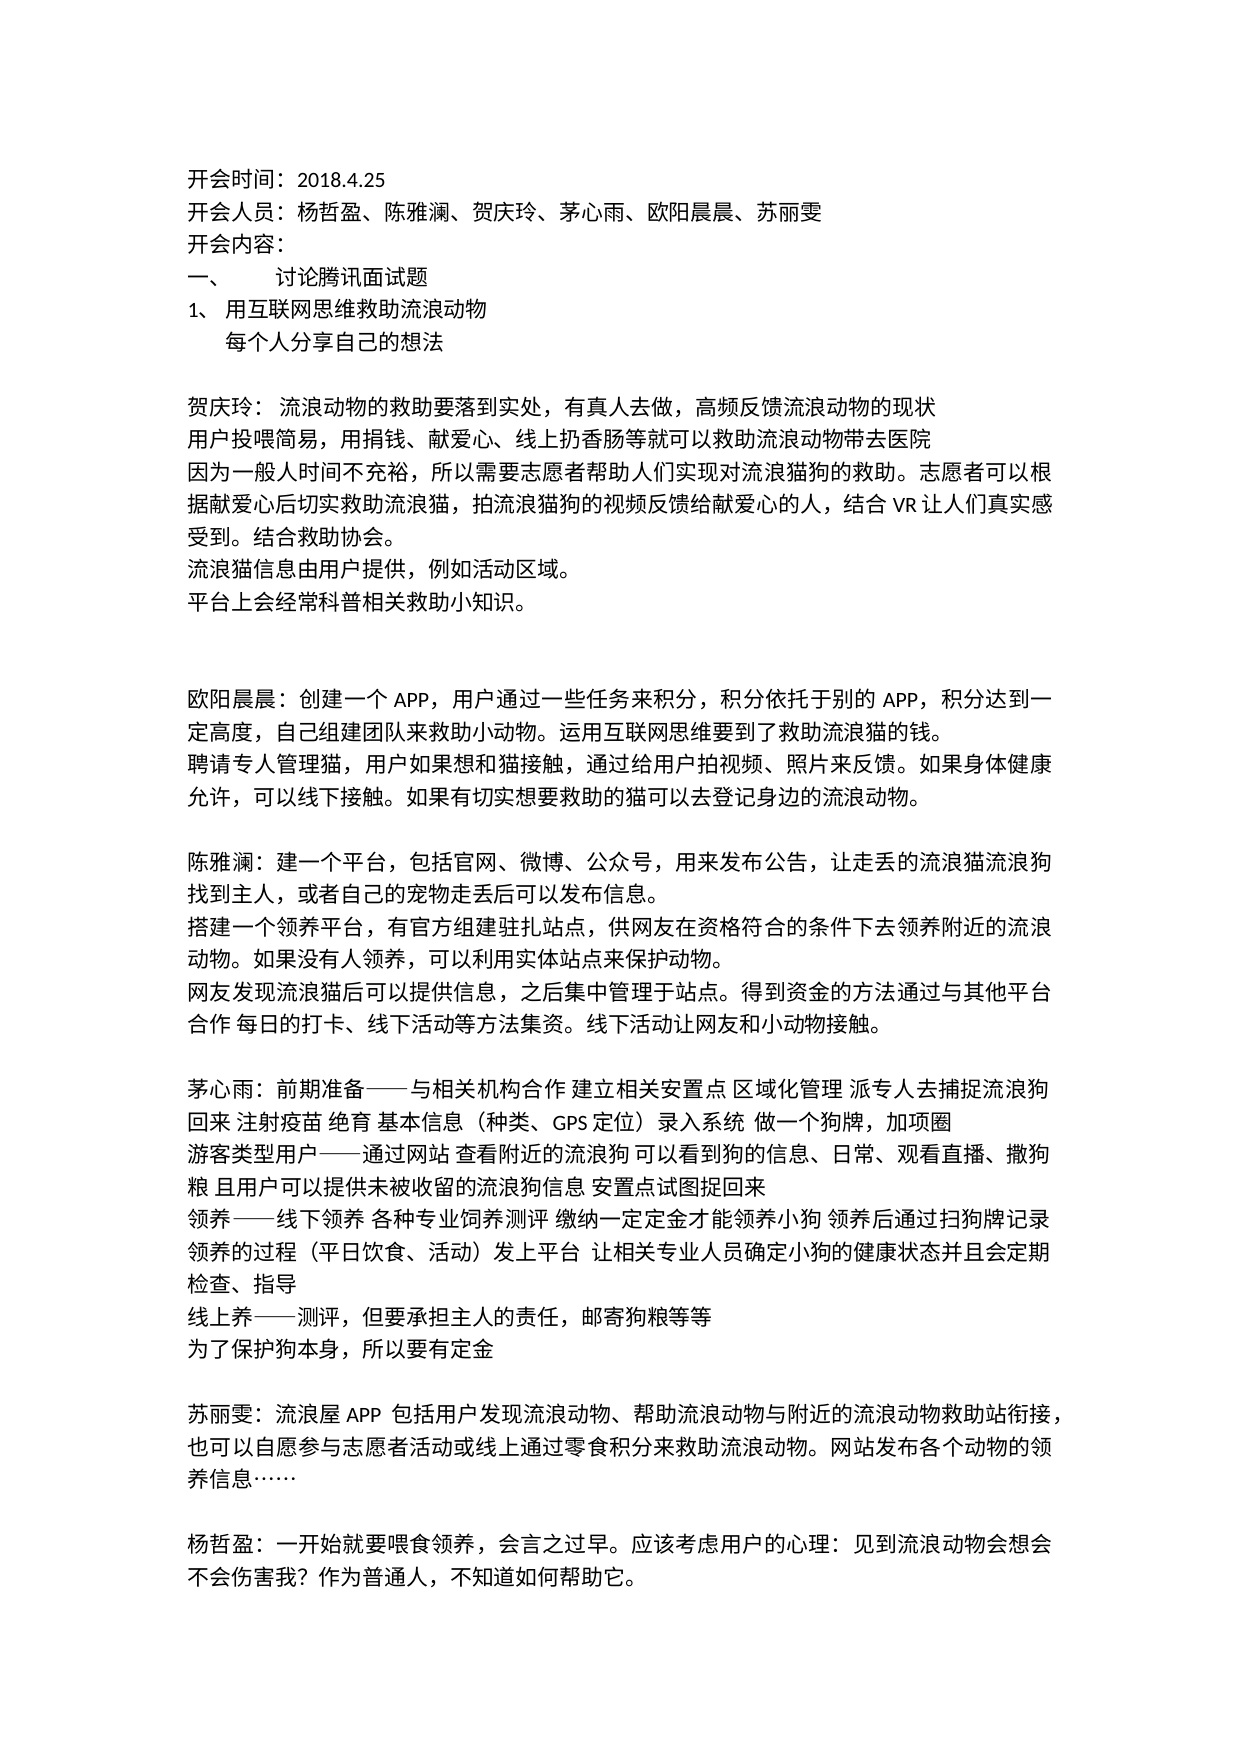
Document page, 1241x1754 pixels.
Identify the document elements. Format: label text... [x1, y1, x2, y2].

text 网友发现流浪猫后可以提供信息，之后集中管理于站点。得到资金的方法通过与其他平台合作 每日的打卡、线下活动等方法集资。线下活动让网友和小动物接触。 [187, 974, 1053, 1039]
text 用户投喂简易，用捐钱、献爱心、线上扔香肠等就可以救助流浪动物带去医院 [187, 422, 1053, 454]
text 聘请专人管理猫，用户如果想和猫接触，通过给用户拍视频、照片来反馈。如果身体健康允许，可以线下接触。如果有切实想要救助的猫可以去登记身边的流浪动物。 [187, 747, 1053, 812]
list 讨论腾讯面试题 [187, 259, 1053, 292]
text 搭建一个领养平台，有官方组建驻扎站点，供网友在资格符合的条件下去领养附近的流浪动物。如果没有人领养，可以利用实体站点来保护动物。 [187, 909, 1053, 974]
text 流浪猫信息由用户提供，例如活动区域。 [187, 552, 1053, 584]
text 欧阳晨晨：创建一个APP，用户通过一些任务来积分，积分依托于别的APP，积分达到一定高度，自己组建团队来救助小动物。运用互联网思维要到了救助流浪猫的钱。 [187, 682, 1053, 747]
text 因为一般人时间不充裕，所以需要志愿者帮助人们实现对流浪猫狗的救助。志愿者可以根据献爱心后切实救助流浪猫，拍流浪猫狗的视频反馈给献爱心的人，结合VR让人们真实感受到。结合救助协会。 [187, 454, 1053, 552]
text 贺庆玲： 流浪动物的救助要落到实处，有真人去做，高频反馈流浪动物的现状 [187, 389, 1053, 422]
text 开会内容： [187, 227, 1053, 259]
text 为了保护狗本身，所以要有定金 [187, 1332, 1053, 1364]
text 苏丽雯：流浪屋APP 包括用户发现流浪动物、帮助流浪动物与附近的流浪动物救助站衔接，也可以自愿参与志愿者活动或线上通过零食积分来救助流浪动物。网站发布各个动物的领养信息…… [187, 1397, 1053, 1494]
text 陈雅澜：建一个平台，包括官网、微博、公众号，用来发布公告，让走丢的流浪猫流浪狗找到主人，或者自己的宠物走丢后可以发布信息。 [187, 844, 1053, 909]
text 杨哲盈：一开始就要喂食领养，会言之过早。应该考虑用户的心理：见到流浪动物会想会不会伤害我？作为普通人，不知道如何帮助它。 [187, 1527, 1053, 1592]
text 领养——线下领养 各种专业饲养测评 缴纳一定定金才能领养小狗 领养后通过扫狗牌记录领养的过程（平日饮食、活动）发上平台 让相关专业人员确定小狗的健康状态并且会定期检查、指导 [187, 1202, 1053, 1299]
text 茅心雨：前期准备——与相关机构合作 建立相关安置点 区域化管理 派专人去捕捉流浪狗回来 注射疫苗 绝育 基本信息（种类、GPS定位）录入系统 做一个狗牌，加项圈 [187, 1072, 1053, 1137]
text 线上养——测评，但要承担主人的责任，邮寄狗粮等等 [187, 1299, 1053, 1332]
list 每个人分享自己的想法 [225, 324, 1053, 357]
list 用互联网思维救助流浪动物 [187, 292, 1053, 324]
text 游客类型用户——通过网站 查看附近的流浪狗 可以看到狗的信息、日常、观看直播、撒狗粮 且用户可以提供未被收留的流浪狗信息 安置点试图捉回来 [187, 1137, 1053, 1202]
text 开会时间：2018.4.25 [187, 162, 1053, 194]
text 开会人员：杨哲盈、陈雅澜、贺庆玲、茅心雨、欧阳晨晨、苏丽雯 [187, 194, 1053, 227]
text 平台上会经常科普相关救助小知识。 [187, 584, 1053, 617]
